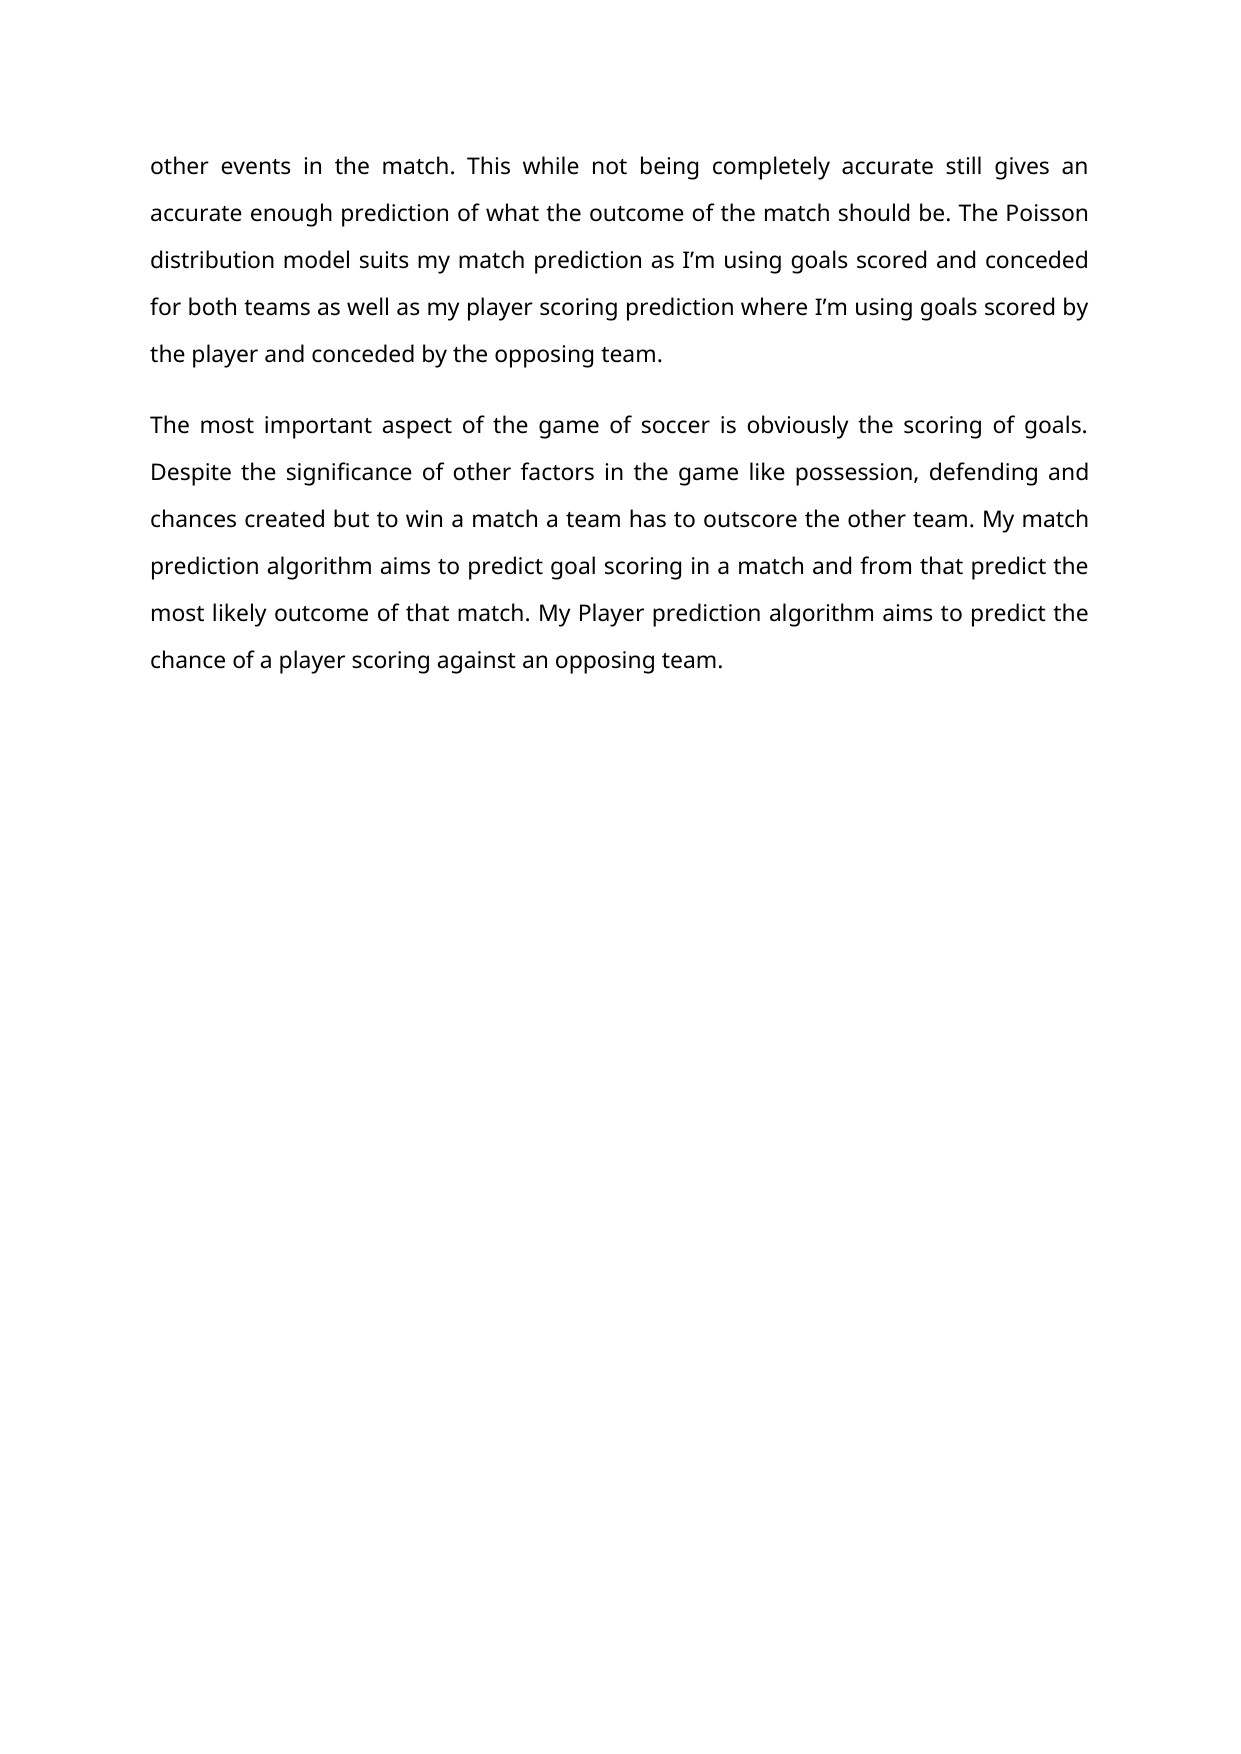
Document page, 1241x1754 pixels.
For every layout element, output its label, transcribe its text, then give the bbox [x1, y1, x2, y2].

text The most important aspect of the game of soccer is obviously the scoring of goals. Despite the significance of other factors in the game like possession, defending and chances created but to win a match a team has to outscore the other team. My match prediction algorithm aims to predict goal scoring in a match and from that predict the most likely outcome of that match. My Player prediction algorithm aims to predict the chance of a player scoring against an opposing team. [150, 409, 1090, 675]
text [150, 150, 1090, 369]
